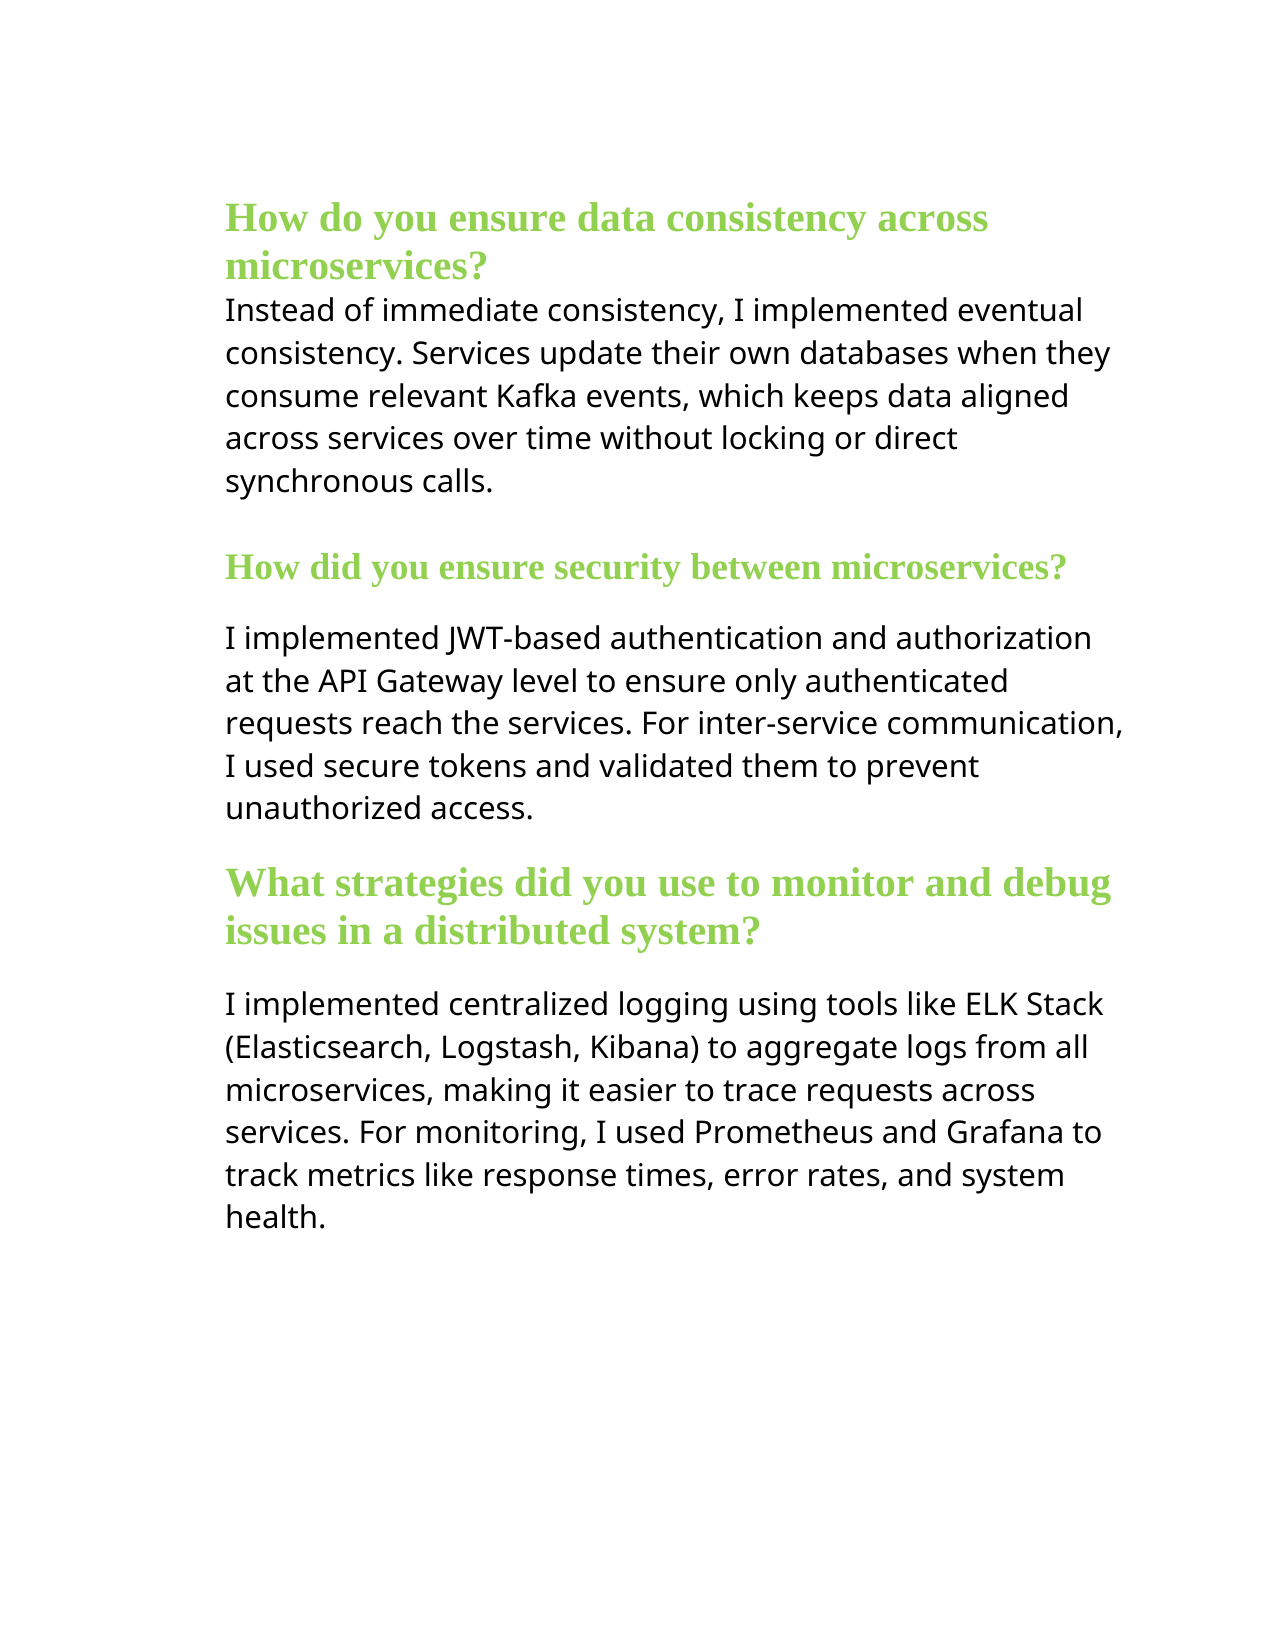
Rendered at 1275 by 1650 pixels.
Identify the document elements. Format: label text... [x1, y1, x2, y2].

list I implemented JWT-based authentication and authorization at the API Gateway level to ensure only authenticated requests reach the services. For inter-service communication, I used secure tokens and validated them to prevent unauthorized access. [225, 587, 1125, 829]
list How did you ensure security between microservices? [225, 544, 1125, 587]
list I implemented centralized logging using tools like ELK Stack (Elasticsearch, Logstash, Kibana) to aggregate logs from all microservices, making it easier to trace requests across services. For monitoring, I used Prometheus and Grafana to track metrics like response times, error rates, and system health. [225, 953, 1125, 1238]
list How do you ensure data consistency across microservices? Instead of immediate consistency, I implemented eventual consistency. Services update their own databases when they consume relevant Kafka events, which keeps data aligned across services over time without locking or direct synchronous calls. [225, 193, 1125, 501]
list What strategies did you use to monitor and debug issues in a distributed system? [225, 858, 1125, 953]
